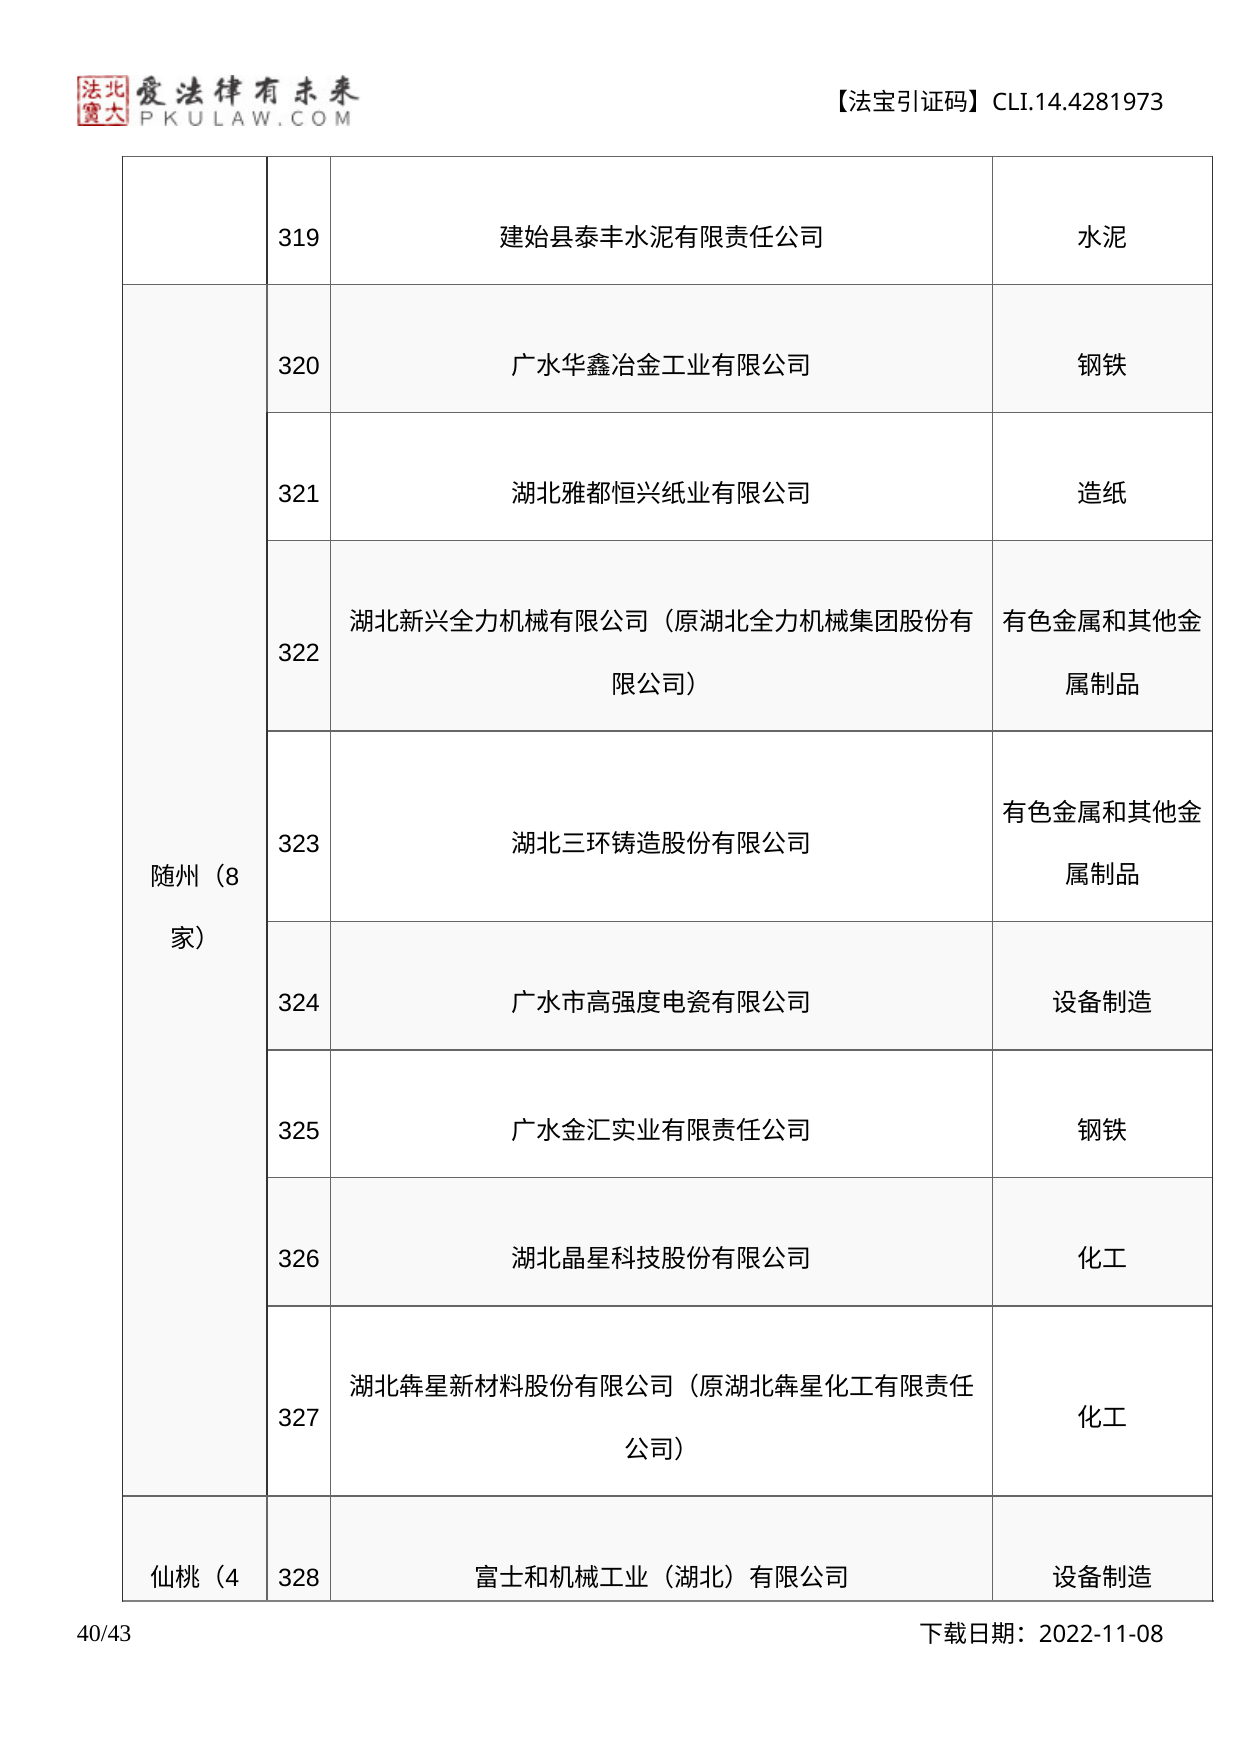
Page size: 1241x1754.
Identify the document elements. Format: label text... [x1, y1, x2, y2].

table_cell 320 [268, 285, 330, 412]
table_cell 有色金属和其他金属制品 [993, 541, 1212, 730]
table_cell 湖北晶星科技股份有限公司 [331, 1178, 992, 1305]
table_cell 广水市高强度电瓷有限公司 [331, 922, 992, 1049]
table_cell 327 [268, 1307, 330, 1495]
table_cell 325 [268, 1051, 330, 1177]
table_cell 仙桃（4家） [123, 1497, 266, 1600]
table_cell 富士和机械工业（湖北）有限公司 [331, 1497, 992, 1600]
table_cell 323 [268, 732, 330, 921]
table_cell 设备制造 [993, 1497, 1212, 1600]
table_cell 326 [268, 1178, 330, 1305]
table_cell 湖北雅都恒兴纸业有限公司 [331, 413, 992, 540]
table_cell 广水华鑫冶金工业有限公司 [331, 285, 992, 412]
table_cell 化工 [993, 1307, 1212, 1495]
table_cell 设备制造 [993, 922, 1212, 1049]
table_cell 广水金汇实业有限责任公司 [331, 1051, 992, 1177]
table_cell 319 [268, 157, 330, 284]
table_cell 湖北犇星新材料股份有限公司（原湖北犇星化工有限责任公司） [331, 1307, 992, 1495]
table_cell 钢铁 [993, 1051, 1212, 1177]
table_cell 324 [268, 922, 330, 1049]
table_cell 钢铁 [993, 285, 1212, 412]
picture [76, 75, 361, 126]
table_cell 湖北新兴全力机械有限公司（原湖北全力机械集团股份有限公司） [331, 541, 992, 730]
table_cell 造纸 [993, 413, 1212, 540]
table_cell 随州（8家） [123, 285, 266, 1495]
table_cell 322 [268, 541, 330, 730]
table_cell 有色金属和其他金属制品 [993, 732, 1212, 921]
table_cell 水泥 [993, 157, 1212, 284]
table_cell 化工 [993, 1178, 1212, 1305]
table_cell 湖北三环铸造股份有限公司 [331, 732, 992, 921]
table_cell 321 [268, 413, 330, 540]
table_cell 建始县泰丰水泥有限责任公司 [331, 157, 992, 284]
table_cell 328 [268, 1497, 330, 1600]
